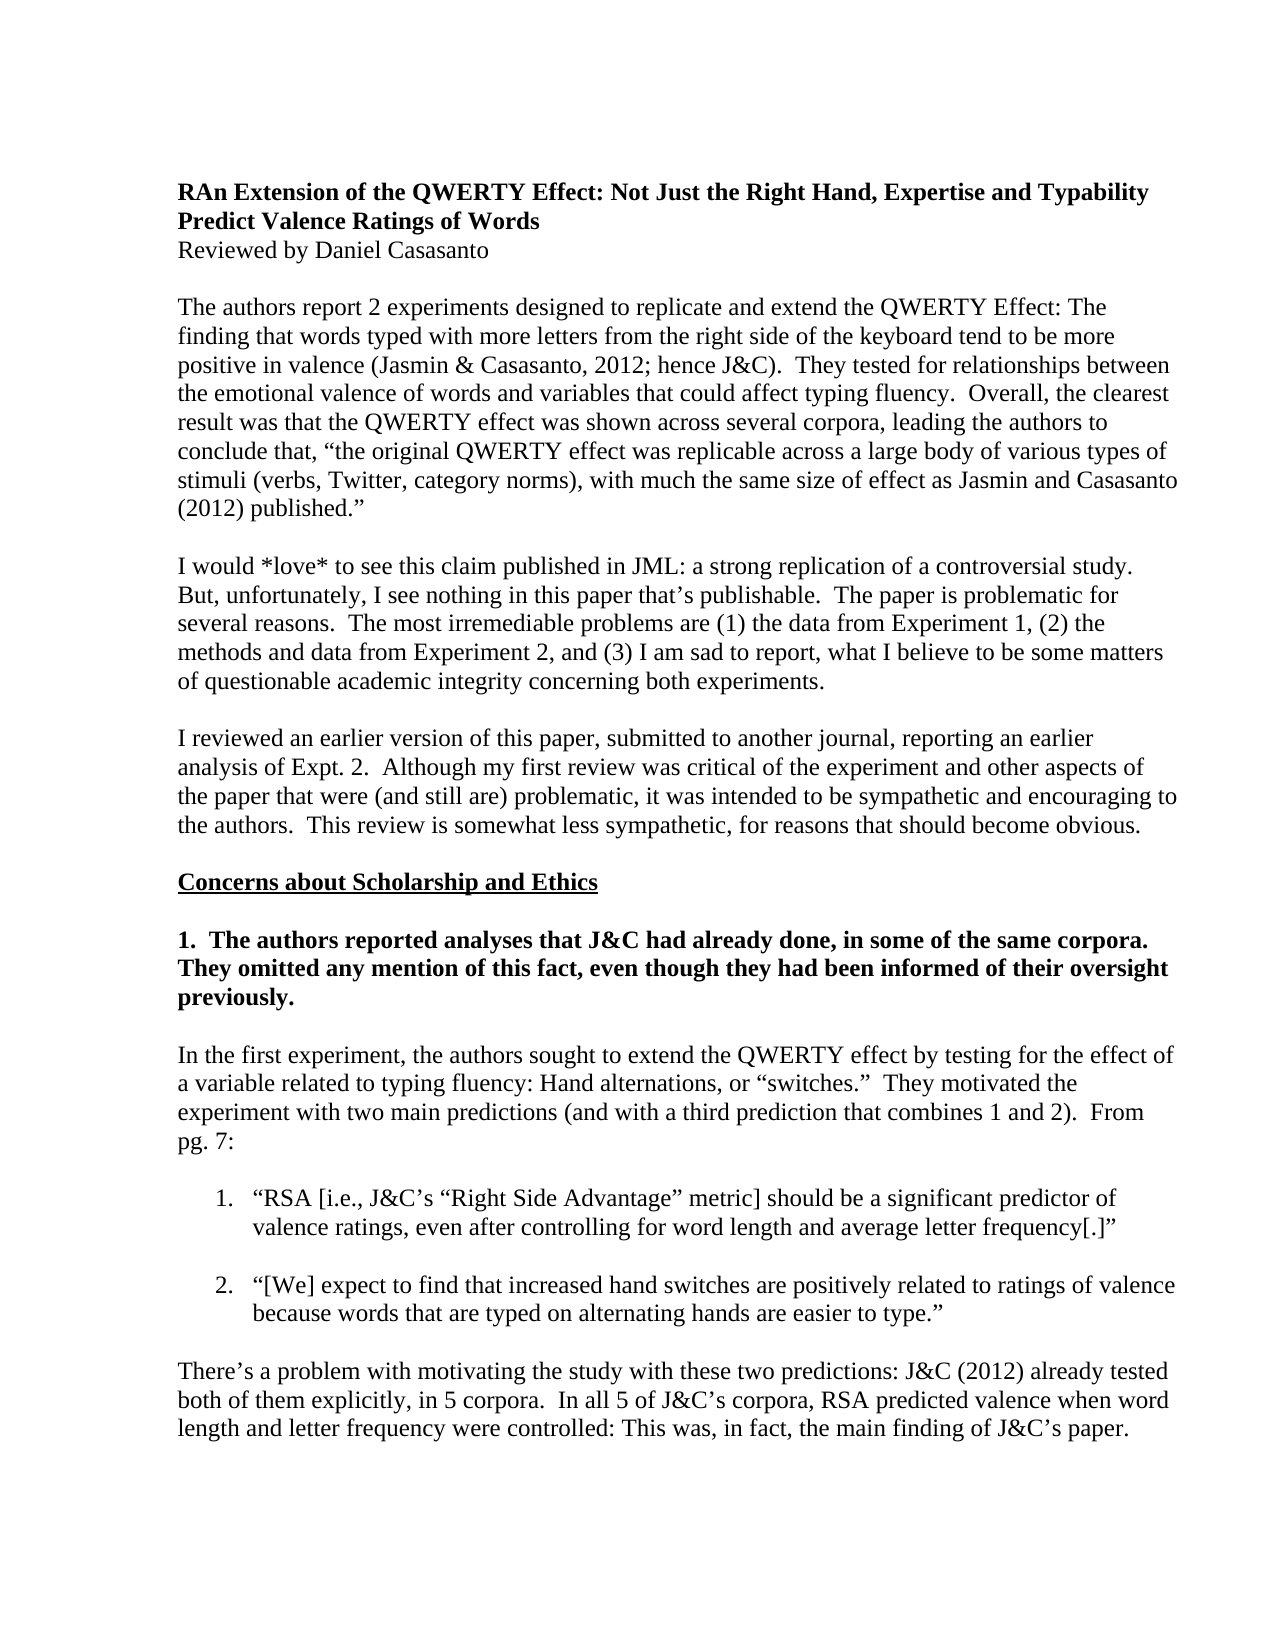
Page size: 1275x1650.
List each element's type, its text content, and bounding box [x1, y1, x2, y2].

text RAn Extension of the QWERTY Effect: Not Just the Right Hand, Expertise and Typability Predict Valence Ratings of Words [177, 177, 1179, 235]
text Concerns about Scholarship and Ethics [177, 867, 1179, 896]
text I would *love* to see this claim published in JML: a strong replication of a controversial study. But, unfortunately, I see nothing in this paper that’s publishable. The paper is problematic for several reasons. The most irremediable problems are (1) the data from Experiment 1, (2) the methods and data from Experiment 2, and (3) I am sad to report, what I believe to be some matters of questionable academic integrity concerning both experiments. [177, 551, 1179, 695]
text In the first experiment, the authors sought to extend the QWERTY effect by testing for the effect of a variable related to typing fluency: Hand alternations, or “switches.” They motivated the experiment with two main predictions (and with a third prediction that combines 1 and 2). From pg. 7: [177, 1040, 1179, 1155]
text The authors report 2 experiments designed to replicate and extend the QWERTY Effect: The finding that words typed with more letters from the right side of the keyboard tend to be more positive in valence (Jasmin & Casasanto, 2012; hence J&C). They tested for relationships between the emotional valence of words and variables that could affect typing fluency. Overall, the clearest result was that the QWERTY effect was shown across several corpora, leading the authors to conclude that, “the original QWERTY effect was replicable across a large body of various types of stimuli (verbs, Twitter, category norms), with much the same size of effect as Jasmin and Casasanto (2012) published.” [177, 292, 1179, 522]
text Reviewed by Daniel Casasanto [177, 235, 1179, 263]
list “[We] expect to find that increased hand switches are positively related to ratings of valence because words that are typed on alternating hands are easier to type.” [215, 1270, 1179, 1327]
text I reviewed an earlier version of this paper, submitted to another journal, reporting an earlier analysis of Expt. 2. Although my first review was critical of the experiment and other aspects of the paper that were (and still are) problematic, it was intended to be sympathetic and encouraging to the authors. This review is somewhat less sympathetic, for reasons that should become obvious. [177, 723, 1179, 838]
list “RSA [i.e., J&C’s “Right Side Advantage” metric] should be a significant predictor of valence ratings, even after controlling for word length and average letter frequency[.]” [215, 1183, 1179, 1241]
text 1. The authors reported analyses that J&C had already done, in some of the same corpora. They omitted any mention of this fact, even though they had been informed of their oversight previously. [177, 925, 1179, 1011]
